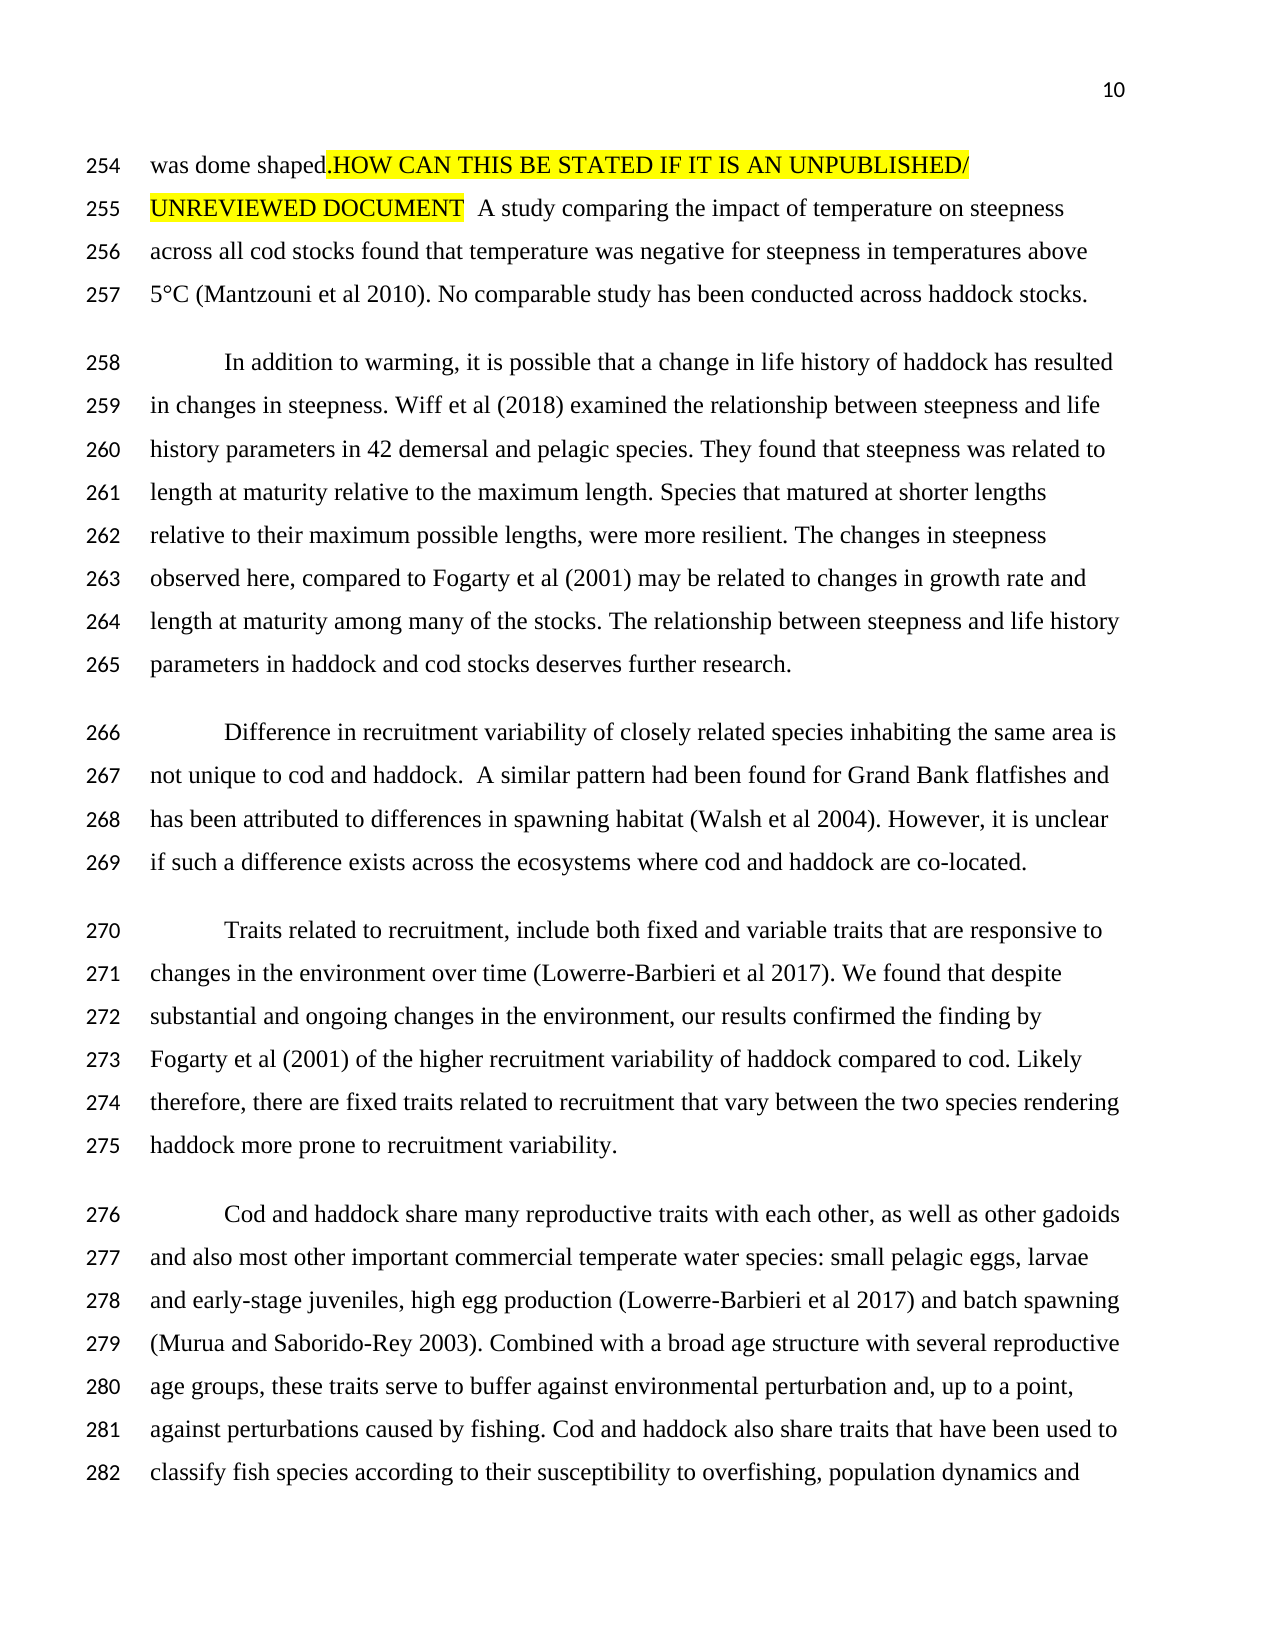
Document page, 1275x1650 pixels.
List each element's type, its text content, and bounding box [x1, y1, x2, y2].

text Traits related to recruitment, include both fixed and variable traits that are responsive to changes in the environment over time (Lowerre-Barbieri et al 2017). We found that despite substantial and ongoing changes in the environment, our results confirmed the finding by Fogarty et al (2001) of the higher recruitment variability of haddock compared to cod. Likely therefore, there are fixed traits related to recruitment that vary between the two species rendering haddock more prone to recruitment variability. [150, 915, 1125, 1159]
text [150, 1199, 1125, 1486]
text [150, 150, 1125, 308]
text Difference in recruitment variability of closely related species inhabiting the same area is not unique to cod and haddock. A similar pattern had been found for Grand Bank flatfishes and has been attributed to differences in spawning habitat (Walsh et al 2004). However, it is unclear if such a difference exists across the ecosystems where cod and haddock are co-located. [150, 717, 1125, 876]
text In addition to warming, it is possible that a change in life history of haddock has resulted in changes in steepness. Wiff et al (2018) examined the relationship between steepness and life history parameters in 42 demersal and pelagic species. They found that steepness was related to length at maturity relative to the maximum length. Species that matured at shorter lengths relative to their maximum possible lengths, were more resilient. The changes in steepness observed here, compared to Fogarty et al (2001) may be related to changes in growth rate and length at maturity among many of the stocks. The relationship between steepness and life history parameters in haddock and cod stocks deserves further research. [150, 347, 1125, 678]
